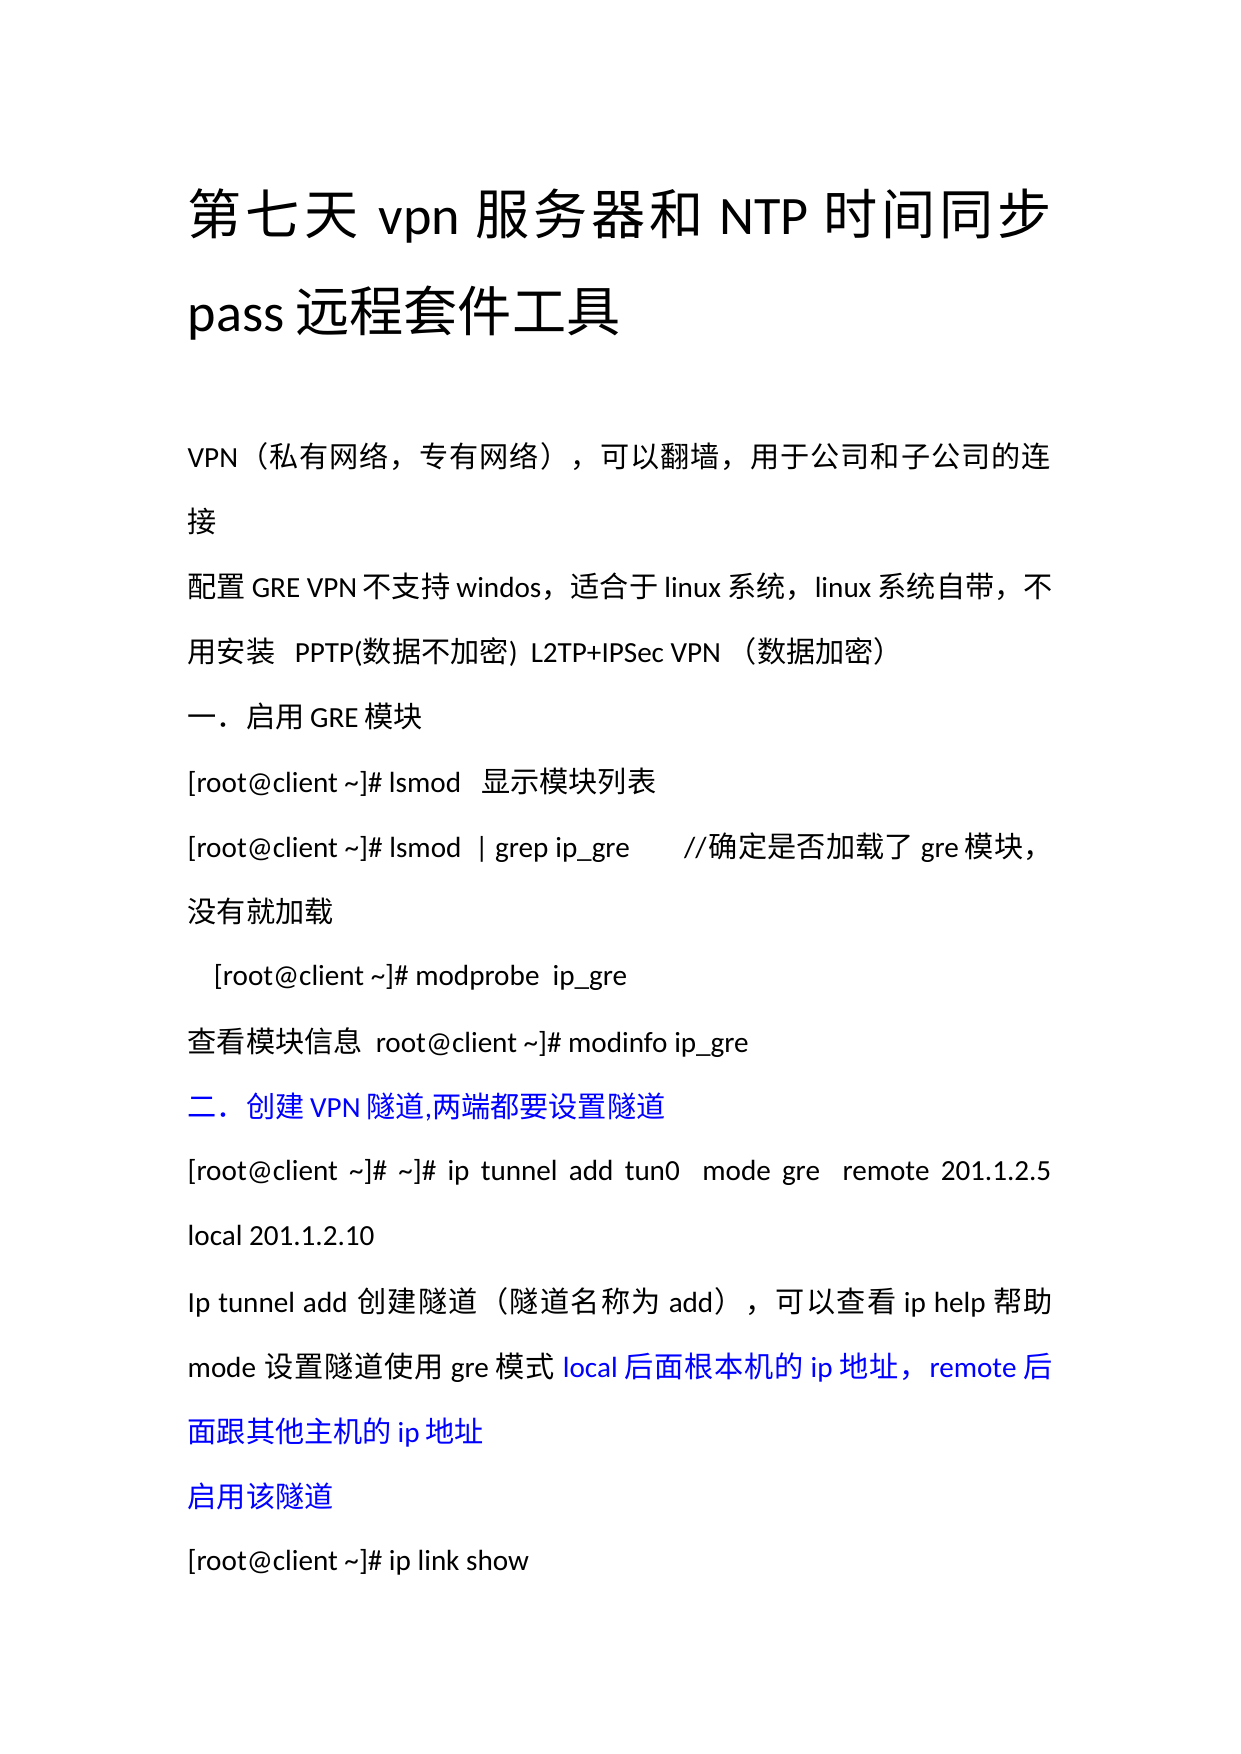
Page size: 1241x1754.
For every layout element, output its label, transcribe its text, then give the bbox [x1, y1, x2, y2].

text VPN（私有网络，专有网络），可以翻墙，用于公司和子公司的连接 [187, 422, 1053, 552]
list 查看模块信息 root@client ~]# modinfo ip_gre [187, 1007, 1053, 1072]
list [root@client ~]# ip link show [187, 1527, 1053, 1592]
list Ip tunnel add 创建隧道（隧道名称为add），可以查看ip help帮助 mode 设置隧道使用gre模式 local后面根本机的ip地址，remote后面跟其他主机的ip地址 [187, 1267, 1053, 1462]
text 配置GRE VPN 不支持windos，适合于linux系统，linux系统自带，不用安装 PPTP(数据不加密) L2TP+IPSec VPN （数据加密） [187, 552, 1053, 682]
text 第七天 vpn服务器和NTP时间同步 pass远程套件工具 [187, 162, 1053, 357]
list 启用该隧道 [187, 1462, 1053, 1527]
list [root@client ~]# lsmod | grep ip_gre //确定是否加载了gre模块，没有就加载 [187, 812, 1053, 942]
list 创建VPN隧道,两端都要设置隧道 [187, 1072, 1053, 1137]
list [root@client ~]# modprobe ip_gre [187, 942, 1053, 1007]
list 启用GRE模块 [187, 682, 1053, 747]
list [root@client ~]# ~]# ip tunnel add tun0 mode gre remote 201.1.2.5 local 201.1.2.10 [187, 1137, 1053, 1267]
list [root@client ~]# lsmod 显示模块列表 [187, 747, 1053, 812]
